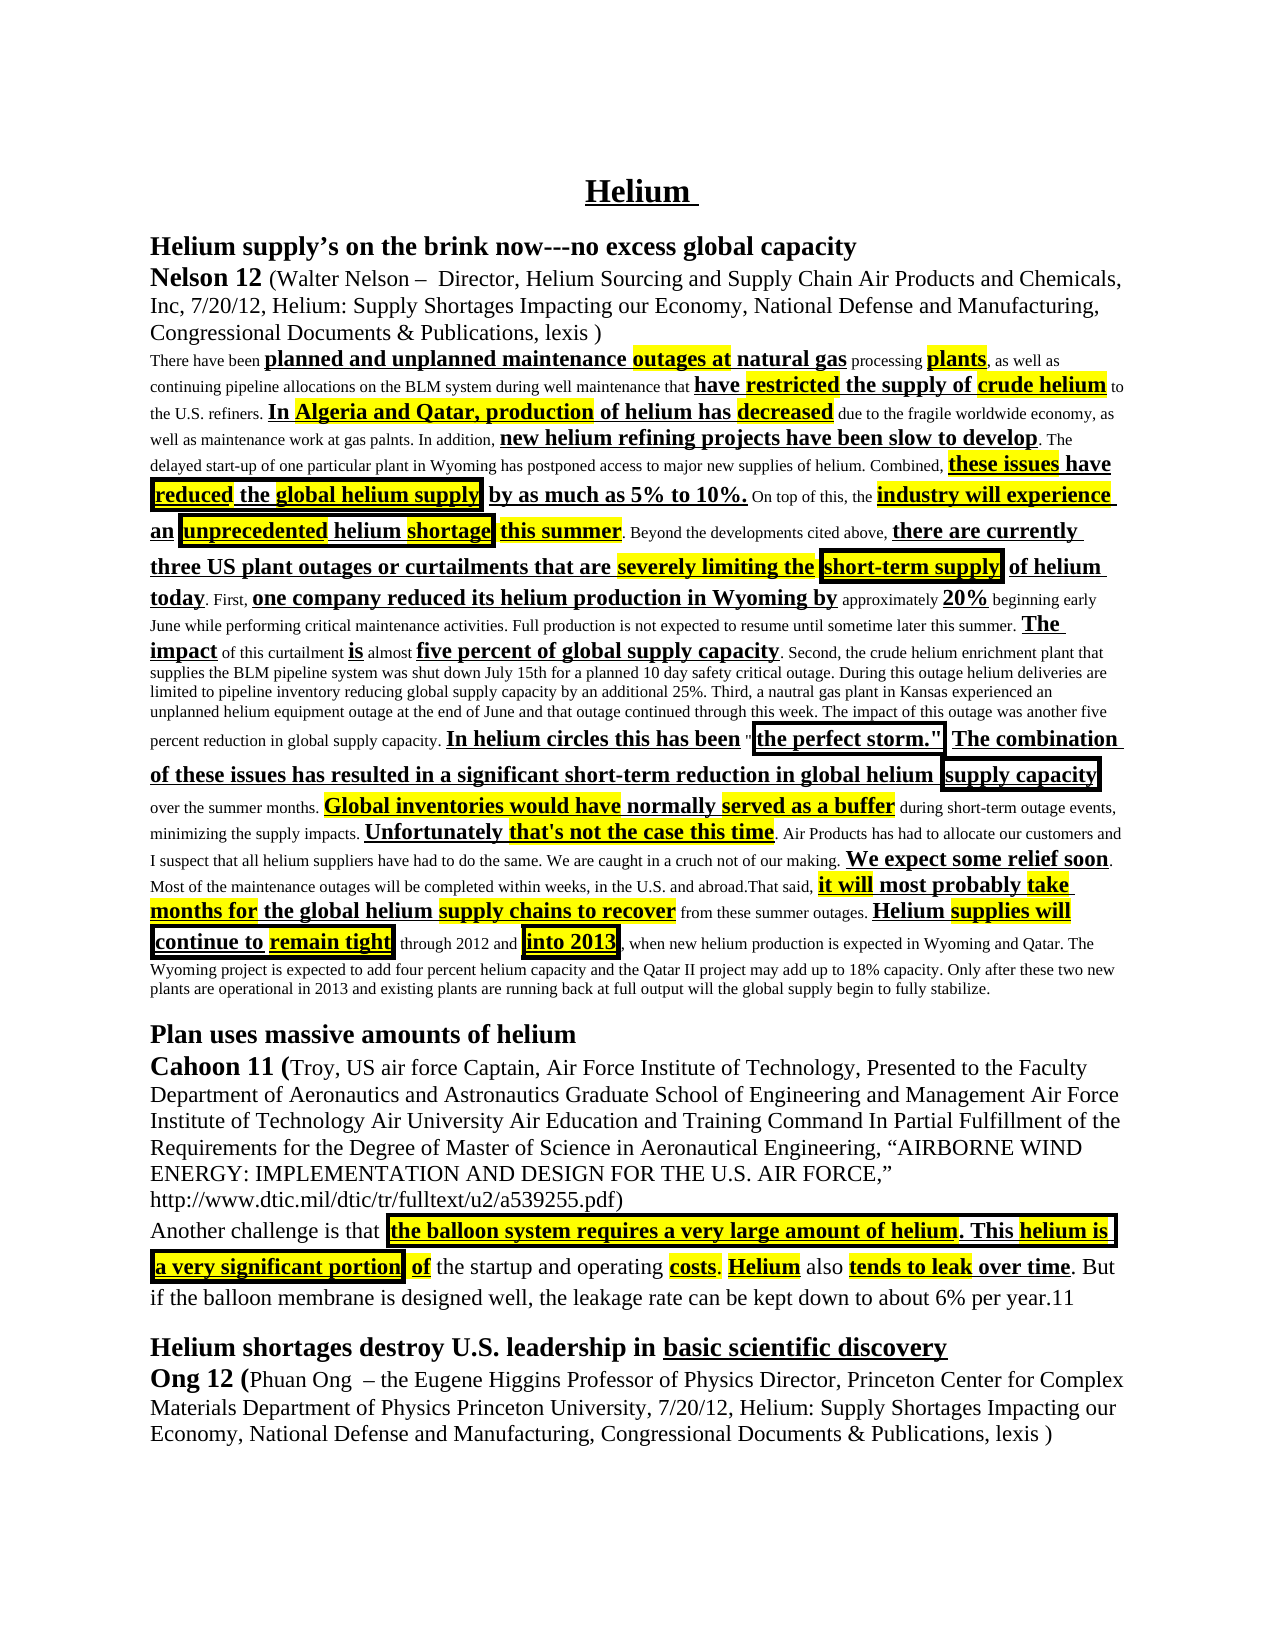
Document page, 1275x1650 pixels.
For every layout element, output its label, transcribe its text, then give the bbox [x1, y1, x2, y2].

subtitle Helium supply’s on the brink now---no excess global capacity [150, 230, 1125, 261]
subtitle Helium [150, 171, 1125, 209]
text Another challenge is that the balloon system requires a very large amount of helium. This helium is a very significant portion of the startup and operating costs. Helium also tends to leak over time. But if the balloon membrane is designed well, the leakage rate can be kept down to about 6% per year.11 [150, 1213, 1125, 1311]
text Ong 12 (Phuan Ong – the Eugene Higgins Professor of Physics Director, Princeton Center for Complex Materials Department of Physics Princeton University, 7/20/12, Helium: Supply Shortages Impacting our Economy, National Defense and Manufacturing, Congressional Documents & Publications, lexis ) [150, 1362, 1125, 1446]
text Cahoon 11 (Troy, US air force Captain, Air Force Institute of Technology, Presented to the Faculty Department of Aeronautics and Astronautics Graduate School of Engineering and Management Air Force Institute of Technology Air University Air Education and Training Command In Partial Fulfillment of the Requirements for the Degree of Master of Science in Aeronautical Engineering, “AIRBORNE WIND ENERGY: IMPLEMENTATION AND DESIGN FOR THE U.S. AIR FORCE,” http://www.dtic.mil/dtic/tr/fulltext/u2/a539255.pdf) [150, 1050, 1125, 1213]
subtitle Helium shortages destroy U.S. leadership in basic scientific discovery [150, 1331, 1125, 1362]
subtitle Plan uses massive amounts of helium [150, 1019, 1125, 1050]
text Nelson 12 (Walter Nelson – Director, Helium Sourcing and Supply Chain Air Products and Chemicals, Inc, 7/20/12, Helium: Supply Shortages Impacting our Economy, National Defense and Manufacturing, Congressional Documents & Publications, lexis ) [150, 261, 1125, 345]
text There have been planned and unplanned maintenance outages at natural gas processing plants, as well as continuing pipeline allocations on the BLM system during well maintenance that have restricted the supply of crude helium to the U.S. refiners. In Algeria and Qatar, production of helium has decreased due to the fragile worldwide economy, as well as maintenance work at gas palnts. In addition, new helium refining projects have been slow to develop. The delayed start-up of one particular plant in Wyoming has postponed access to major new supplies of helium. Combined, these issues have reduced the global helium supply by as much as 5% to 10%. On top of this, the industry will experience an unprecedented helium shortage this summer. Beyond the developments cited above, there are currently three US plant outages or curtailments that are severely limiting the short-term supply of helium today. First, one company reduced its helium production in Wyoming by approximately 20% beginning early June while performing critical maintenance activities. Full production is not expected to resume until sometime later this summer. The impact of this curtailment is almost five percent of global supply capacity. Second, the crude helium enrichment plant that supplies the BLM pipeline system was shut down July 15th for a planned 10 day safety critical outage. During this outage helium deliveries are limited to pipeline inventory reducing global supply capacity by an additional 25%. Third, a nautral gas plant in Kansas experienced an unplanned helium equipment outage at the end of June and that outage continued through this week. The impact of this outage was another five percent reduction in global supply capacity. In helium circles this has been "the perfect storm." The combination of these issues has resulted in a significant short-term reduction in global helium supply capacity over the summer months. Global inventories would have normally served as a buffer during short-term outage events, minimizing the supply impacts. Unfortunately that's not the case this time. Air Products has had to allocate our customers and I suspect that all helium suppliers have had to do the same. We are caught in a cruch not of our making. We expect some relief soon. Most of the maintenance outages will be completed within weeks, in the U.S. and abroad.That said, it will most probably take months for the global helium supply chains to recover from these summer outages. Helium supplies will continue to remain tight through 2012 and into 2013, when new helium production is expected in Wyoming and Qatar. The Wyoming project is expected to add four percent helium capacity and the Qatar II project may add up to 18% capacity. Only after these two new plants are operational in 2013 and existing plants are running back at full output will the global supply begin to fully stabilize. [150, 345, 1125, 998]
